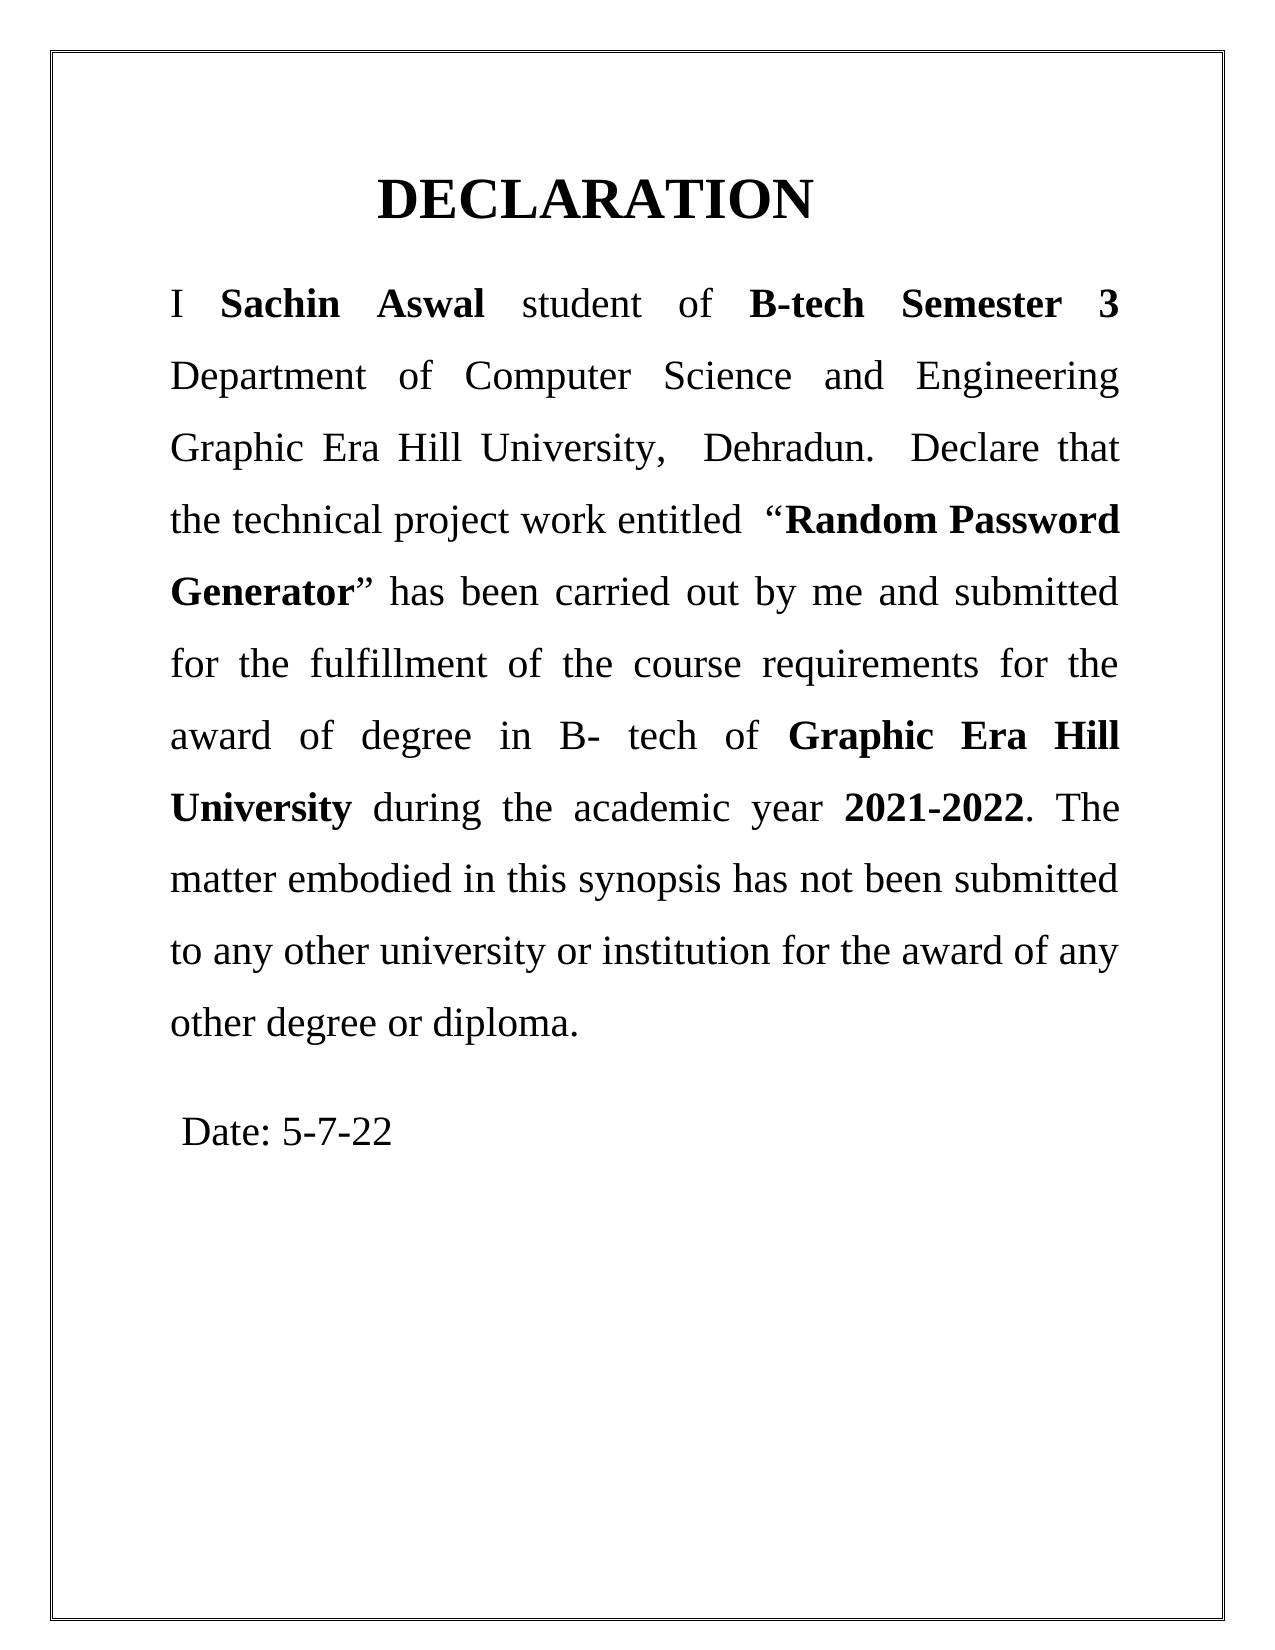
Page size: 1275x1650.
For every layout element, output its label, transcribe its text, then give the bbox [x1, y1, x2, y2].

text DECLARATION [56, 164, 912, 231]
text Date: 5-7-22 [181, 1107, 1162, 1154]
subtitle I Sachin Aswal student of B-tech Semester 3 Department of Computer Science and Engineering Graphic Era Hill University, Dehradun. Declare that the technical project work entitled “Random Password Generator” has been carried out by me and submitted for the fulfillment of the course requirements for the award of degree in B- tech of Graphic Era Hill University during the academic year 2021-2022. The matter embodied in this synopsis has not been submitted to any other university or institution for the award of any other degree or diploma. [170, 279, 1120, 1046]
